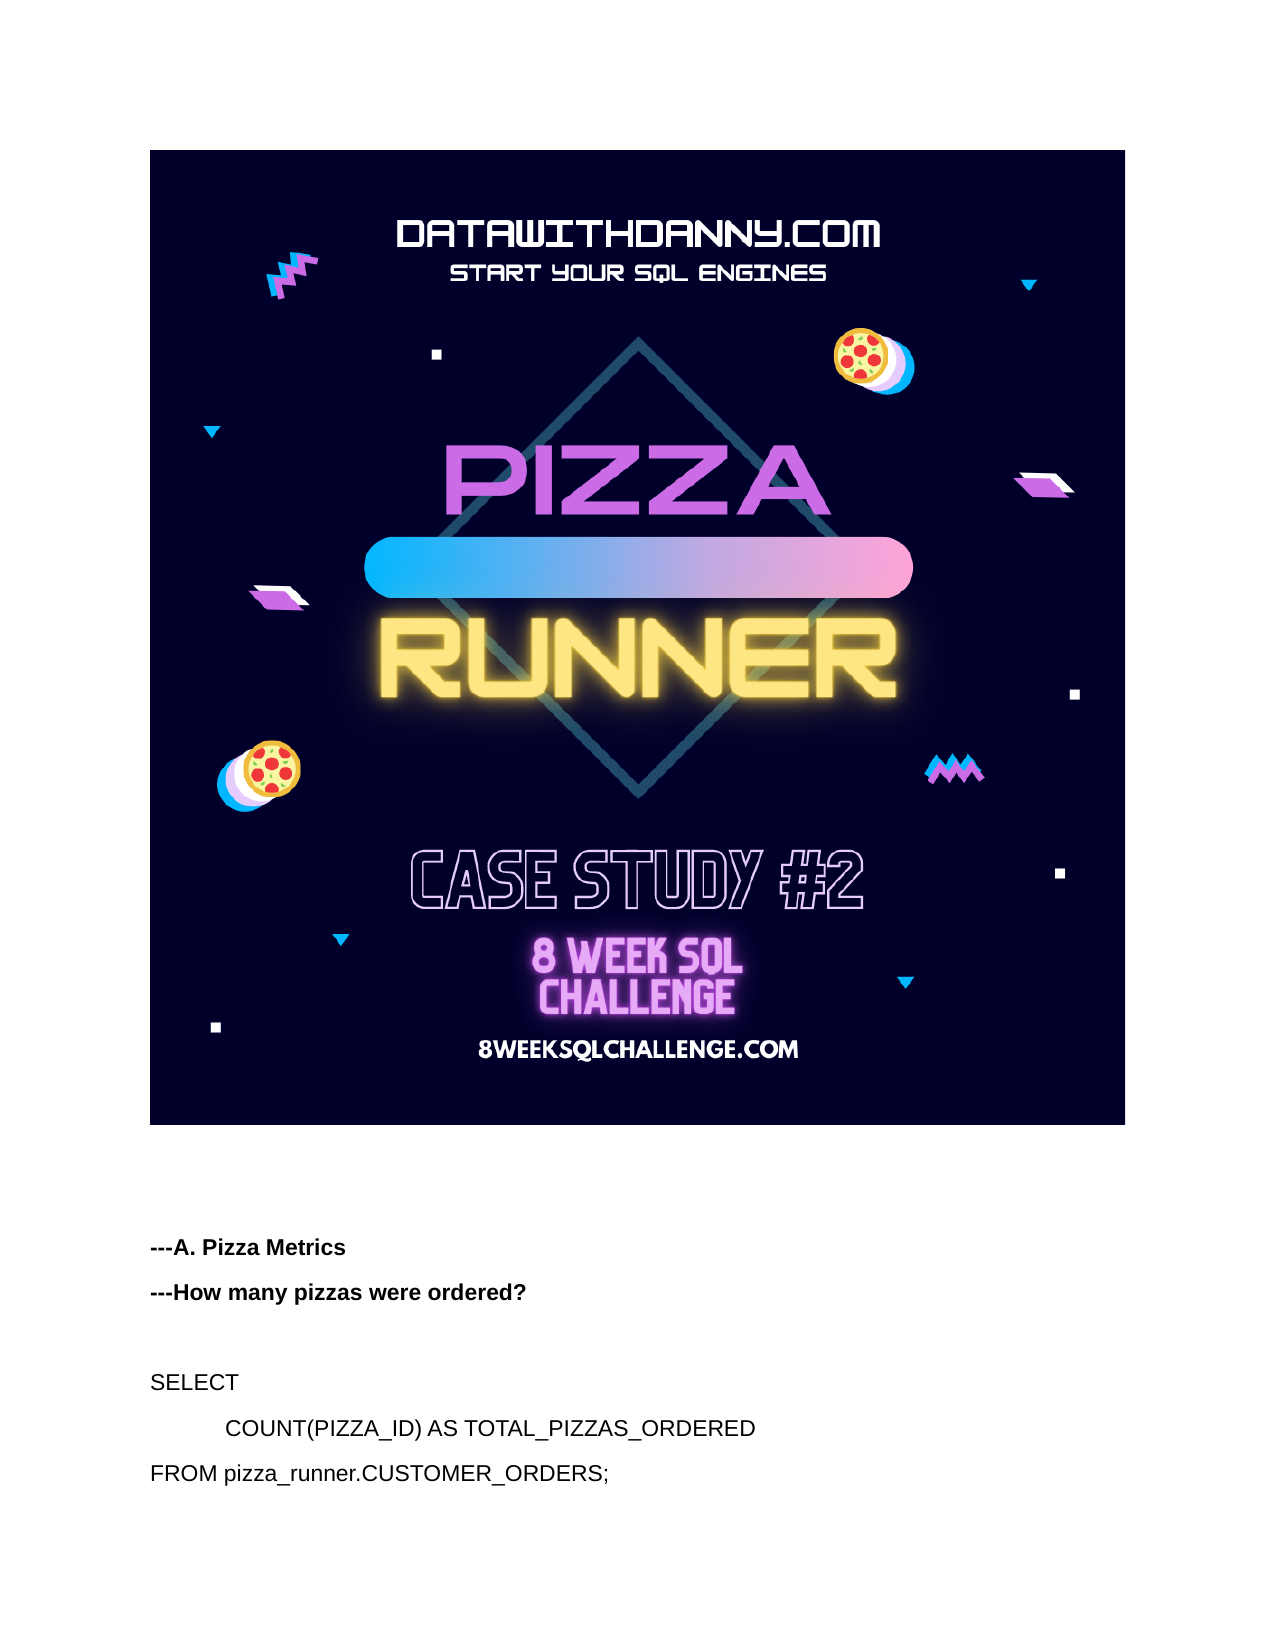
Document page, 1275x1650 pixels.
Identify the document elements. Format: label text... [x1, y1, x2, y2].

text COUNT(PIZZA_ID) AS TOTAL_PIZZAS_ORDERED [150, 1414, 1125, 1441]
text SELECT [150, 1369, 1125, 1396]
text FROM pizza_runner.CUSTOMER_ORDERS; [150, 1459, 1125, 1486]
picture [150, 150, 1125, 1125]
text ---How many pizzas were ordered? [150, 1279, 1125, 1306]
text ---A. Pizza Metrics [150, 1234, 1125, 1260]
